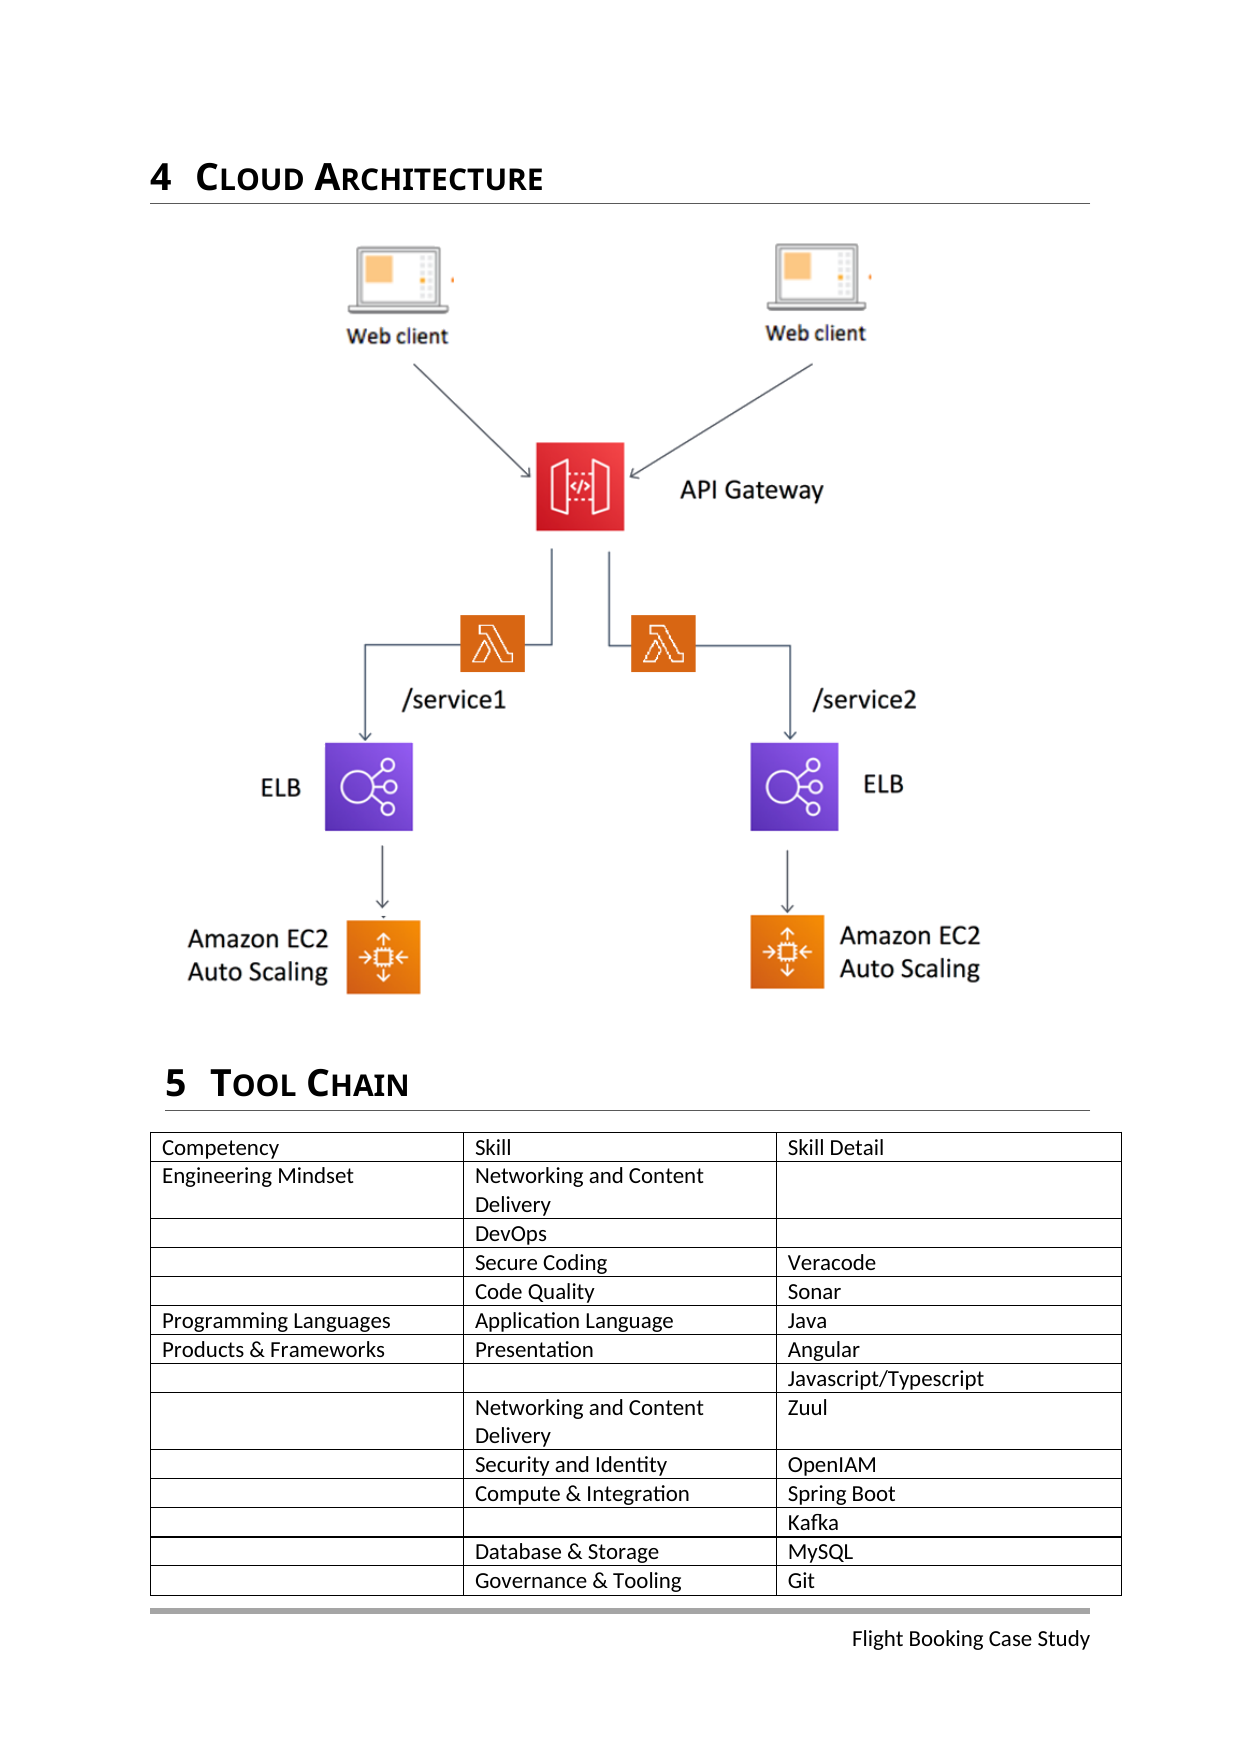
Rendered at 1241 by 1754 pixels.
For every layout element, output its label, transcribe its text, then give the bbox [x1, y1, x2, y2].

table_cell Governance & Tooling [464, 1566, 776, 1594]
table_cell [151, 1450, 463, 1478]
table_cell Spring Boot [777, 1479, 1121, 1507]
table_cell DevOps [464, 1219, 776, 1247]
table_cell Networking and Content Delivery [464, 1162, 776, 1218]
subtitle Tool Chain [165, 1057, 1090, 1110]
table_cell [151, 1219, 463, 1247]
table_cell [777, 1162, 1121, 1218]
table_cell Application Language [464, 1306, 776, 1334]
table_cell [464, 1508, 776, 1536]
table_cell [777, 1219, 1121, 1247]
table_header Skill Detail [777, 1133, 1121, 1161]
table_cell Presentation [464, 1335, 776, 1363]
table_cell [151, 1566, 463, 1594]
table_cell [151, 1277, 463, 1305]
table_cell Code Quality [464, 1277, 776, 1305]
table_header Competency [151, 1133, 463, 1161]
table_cell [464, 1364, 776, 1392]
table_cell Networking and Content Delivery [464, 1393, 776, 1449]
table_cell [151, 1538, 463, 1565]
table_cell Veracode [777, 1248, 1121, 1276]
table_cell Angular [777, 1335, 1121, 1363]
table_cell Compute & Integration [464, 1479, 776, 1507]
table_cell Products & Frameworks [151, 1335, 463, 1363]
table_cell Security and Identity [464, 1450, 776, 1478]
table_cell Java [777, 1306, 1121, 1334]
table_cell Kafka [777, 1508, 1121, 1536]
table_cell [151, 1364, 463, 1392]
table_cell [151, 1393, 463, 1449]
table_cell Git [777, 1566, 1121, 1594]
picture [150, 225, 1091, 1017]
table_cell [151, 1248, 463, 1276]
table_cell Database & Storage [464, 1538, 776, 1565]
table_cell [151, 1508, 463, 1536]
table_cell OpenIAM [777, 1450, 1121, 1478]
table_cell [151, 1479, 463, 1507]
table_cell MySQL [777, 1538, 1121, 1565]
table_cell Zuul [777, 1393, 1121, 1449]
subtitle Cloud Architecture [150, 150, 1090, 203]
table_cell Secure Coding [464, 1248, 776, 1276]
table_cell Programming Languages [151, 1306, 463, 1334]
table_header Skill [464, 1133, 776, 1161]
table_cell Javascript/Typescript [777, 1364, 1121, 1392]
table_cell Engineering Mindset [151, 1162, 463, 1218]
table_cell Sonar [777, 1277, 1121, 1305]
